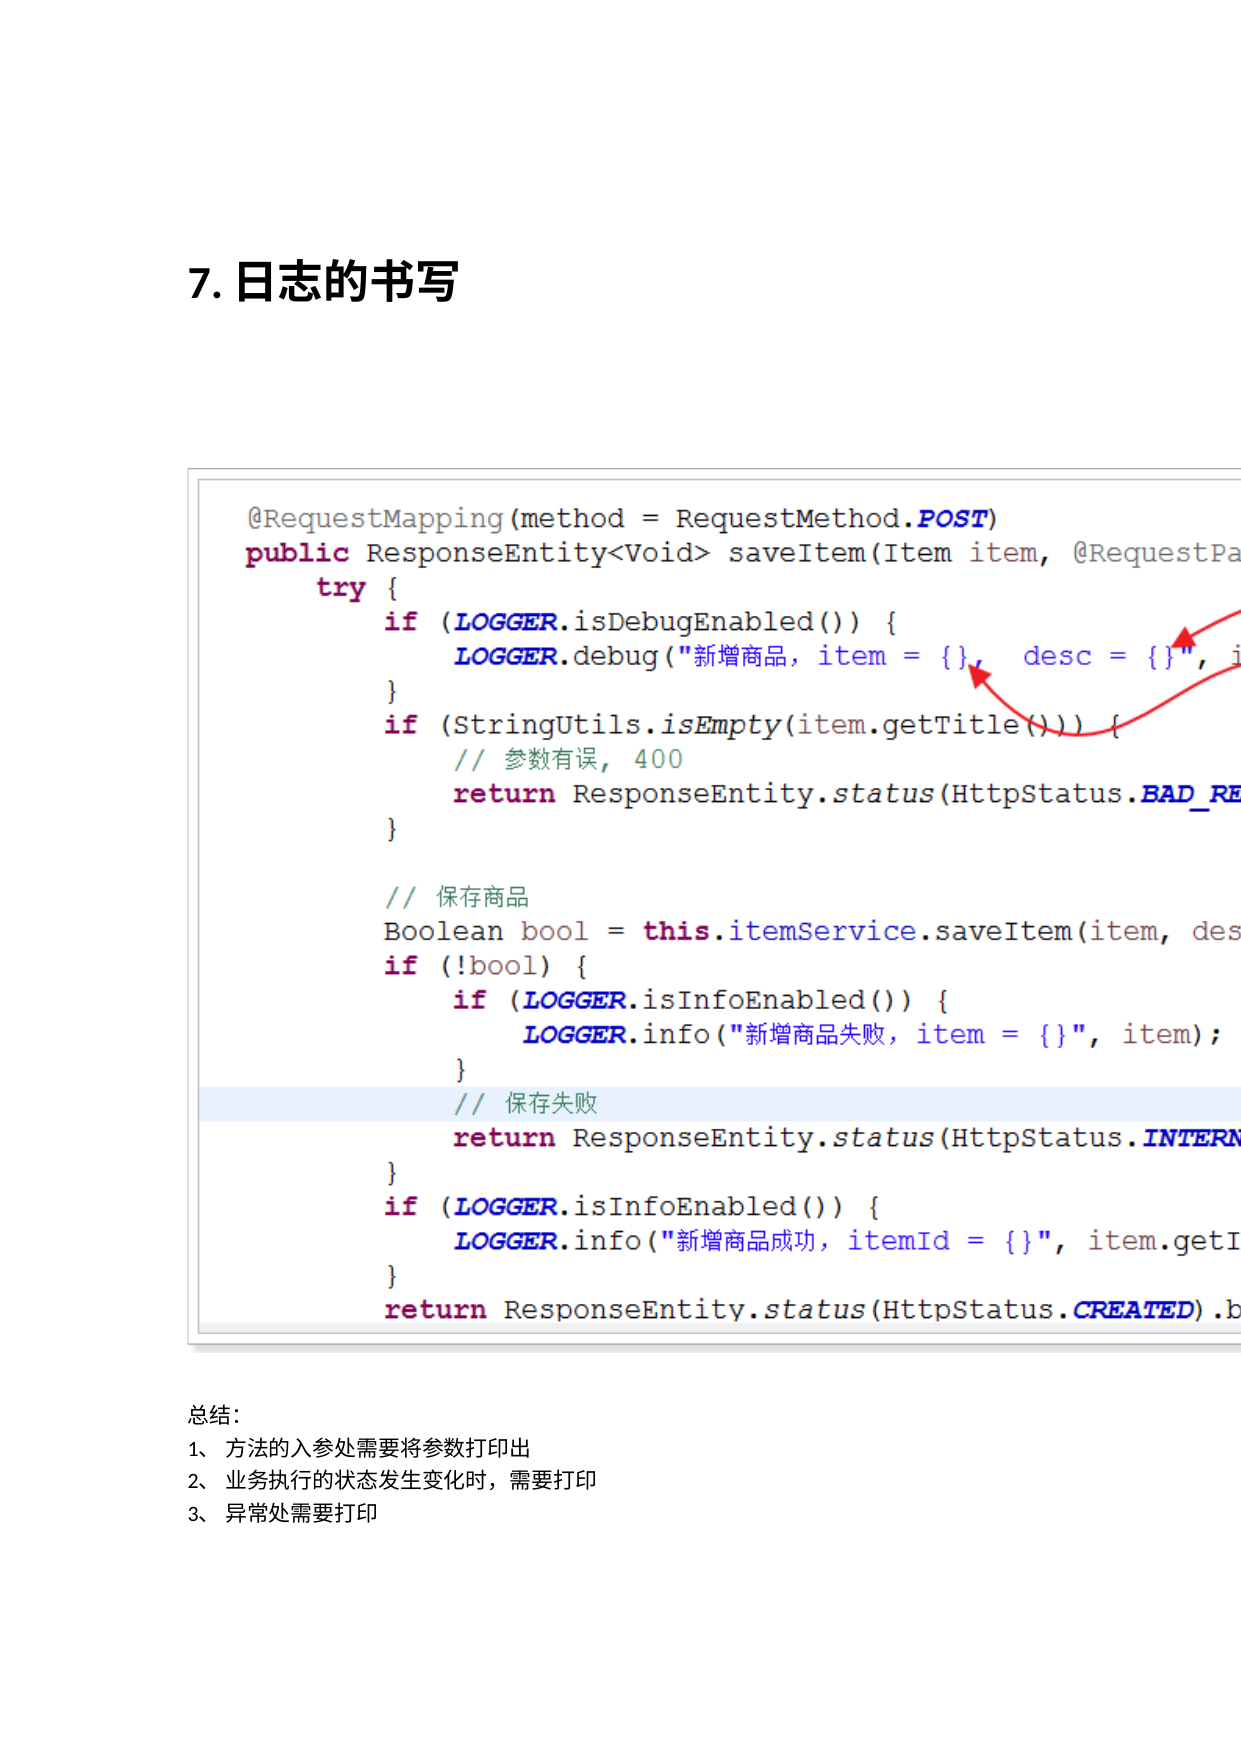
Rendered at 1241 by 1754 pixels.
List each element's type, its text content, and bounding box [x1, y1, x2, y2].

subtitle 日志的书写 [187, 230, 1053, 327]
picture [187, 468, 1241, 1353]
text 总结： [187, 1398, 1053, 1430]
list 异常处需要打印 [187, 1495, 1053, 1528]
list 业务执行的状态发生变化时，需要打印 [187, 1463, 1053, 1495]
list 方法的入参处需要将参数打印出 [187, 1430, 1053, 1463]
